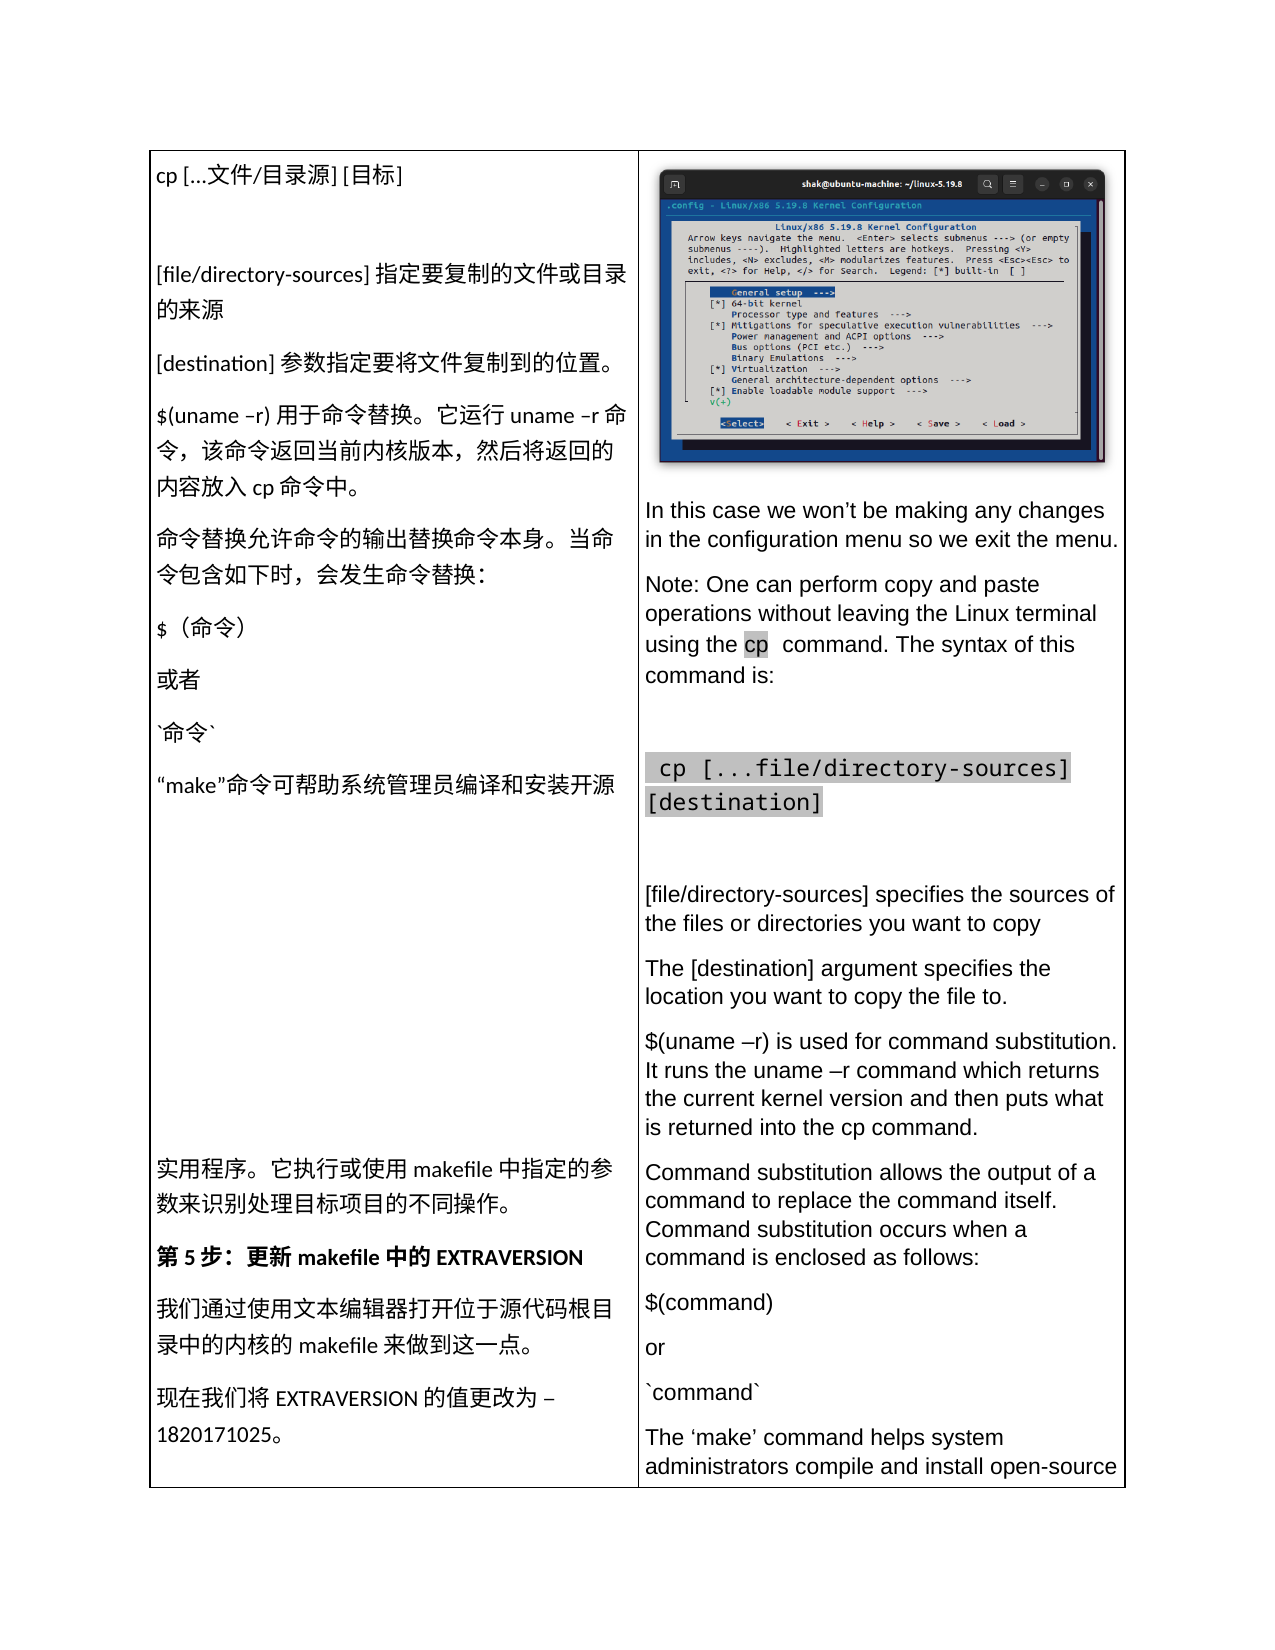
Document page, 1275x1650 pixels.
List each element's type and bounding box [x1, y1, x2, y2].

table_cell [639, 151, 1124, 1487]
picture [644, 156, 1120, 479]
table_cell [151, 151, 638, 1487]
